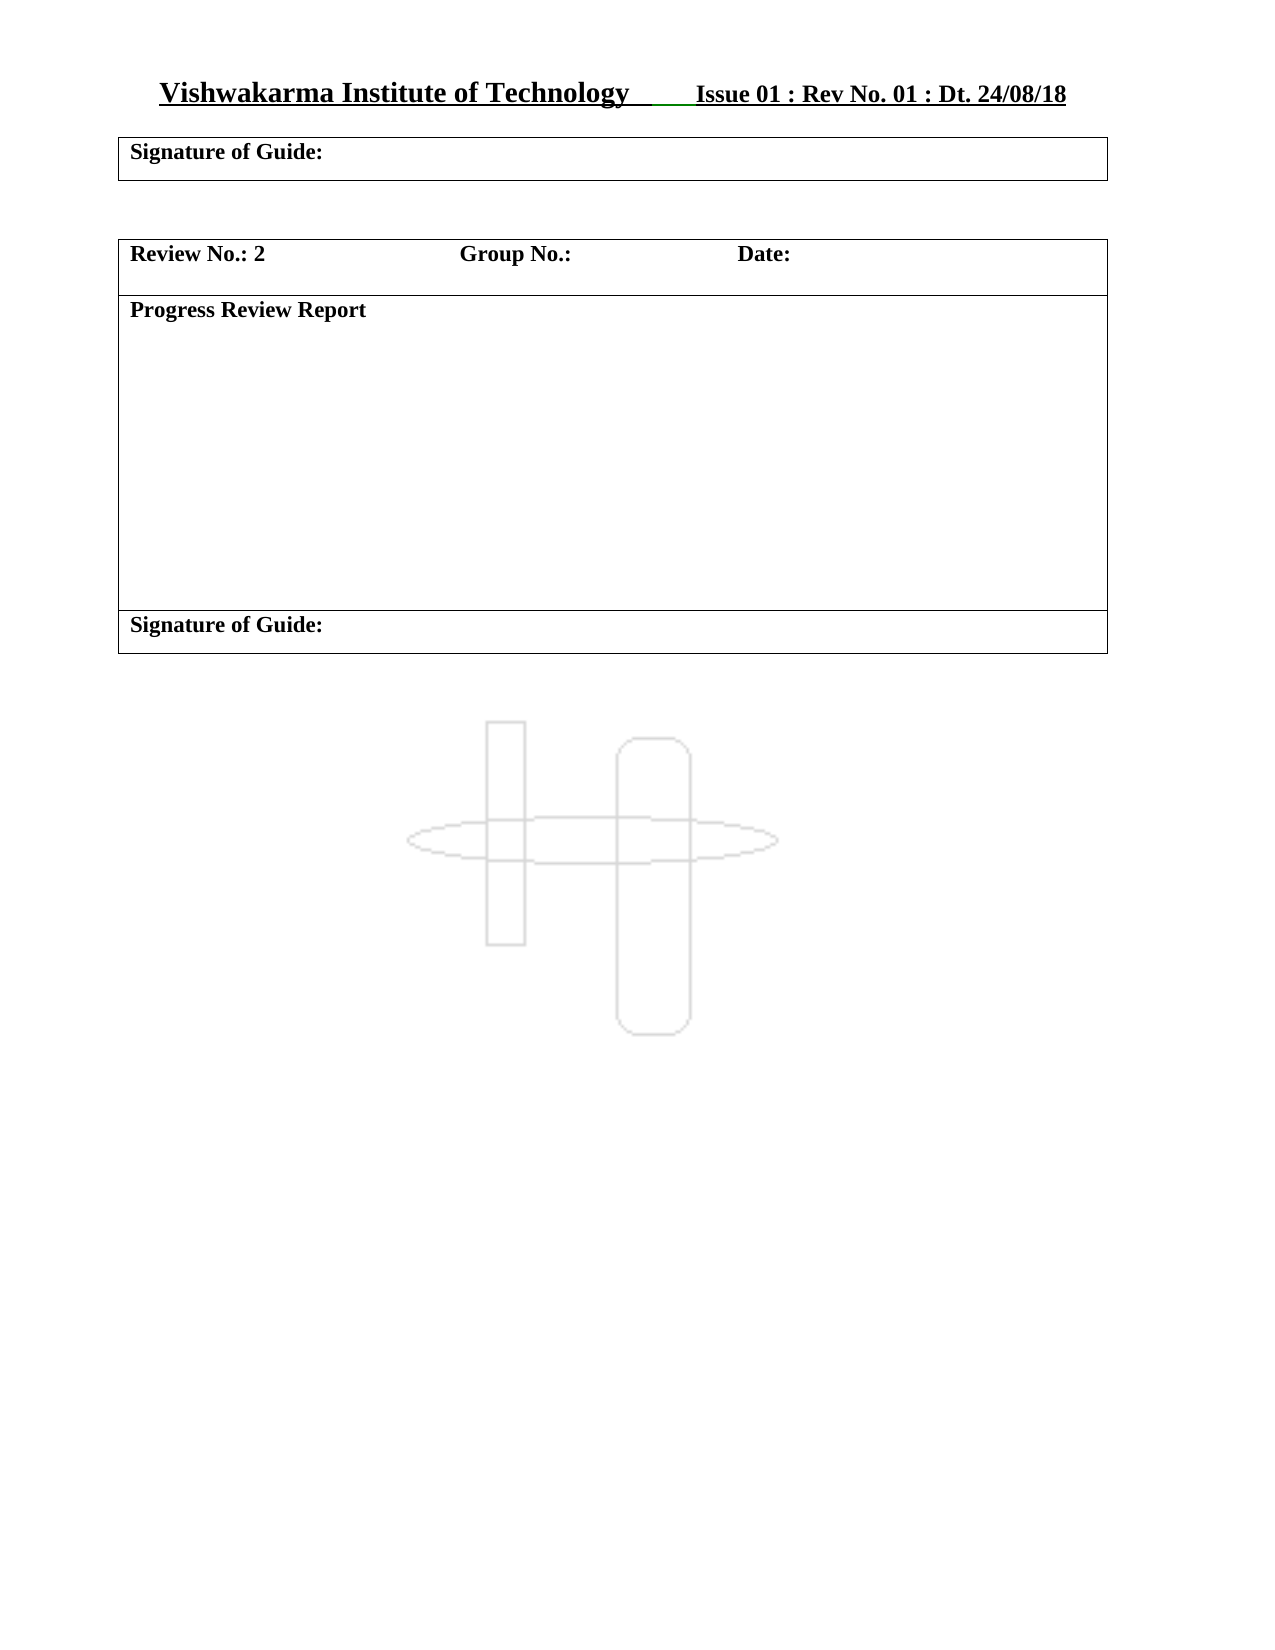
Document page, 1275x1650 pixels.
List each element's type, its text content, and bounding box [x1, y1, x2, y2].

table_header Review No.: 2 Group No.: Date: [119, 240, 1107, 295]
table_cell Progress Review Report [119, 296, 1107, 610]
table_cell Signature of Guide: [119, 138, 1107, 180]
table_cell Signature of Guide: [119, 611, 1107, 653]
